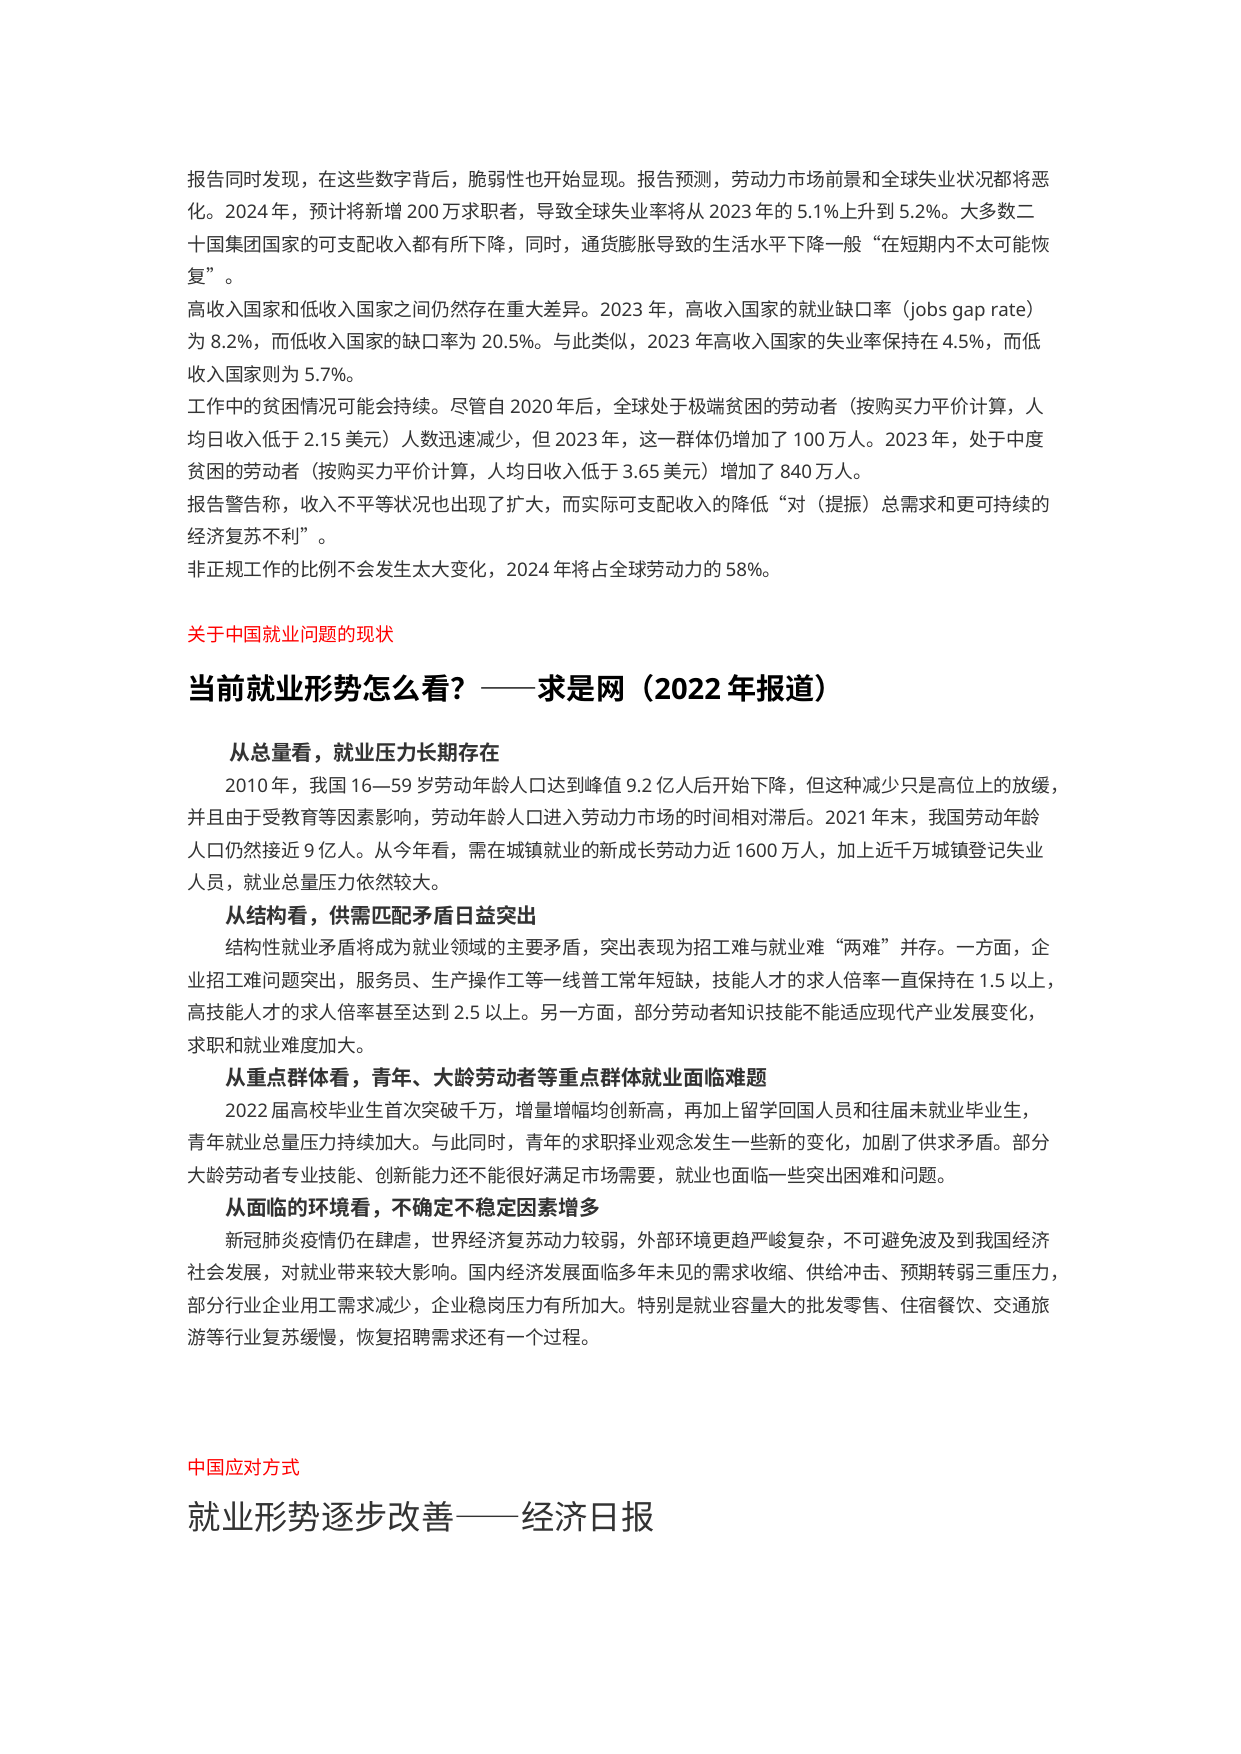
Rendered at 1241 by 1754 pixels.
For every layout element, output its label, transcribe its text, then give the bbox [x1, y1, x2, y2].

text 结构性就业矛盾将成为就业领域的主要矛盾，突出表现为招工难与就业难“两难”并存。一方面，企业招工难问题突出，服务员、生产操作工等一线普工常年短缺，技能人才的求人倍率一直保持在1.5以上，高技能人才的求人倍率甚至达到2.5以上。另一方面，部分劳动者知识技能不能适应现代产业发展变化，求职和就业难度加大。 [187, 930, 1053, 1060]
text 从总量看，就业压力长期存在 [187, 735, 1053, 768]
text 2022届高校毕业生首次突破千万，增量增幅均创新高，再加上留学回国人员和往届未就业毕业生，青年就业总量压力持续加大。与此同时，青年的求职择业观念发生一些新的变化，加剧了供求矛盾。部分大龄劳动者专业技能、创新能力还不能很好满足市场需要，就业也面临一些突出困难和问题。 [187, 1093, 1053, 1190]
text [187, 162, 1053, 584]
text 关于中国就业问题的现状 [187, 617, 1053, 649]
text 从重点群体看，青年、大龄劳动者等重点群体就业面临难题 [187, 1060, 1053, 1093]
text 从结构看，供需匹配矛盾日益突出 [187, 898, 1053, 930]
subtitle 就业形势逐步改善——经济日报 [187, 1483, 1053, 1548]
text 从面临的环境看，不确定不稳定因素增多 [187, 1190, 1053, 1223]
text 中国应对方式 [187, 1450, 1053, 1483]
text 新冠肺炎疫情仍在肆虐，世界经济复苏动力较弱，外部环境更趋严峻复杂，不可避免波及到我国经济社会发展，对就业带来较大影响。国内经济发展面临多年未见的需求收缩、供给冲击、预期转弱三重压力，部分行业企业用工需求减少，企业稳岗压力有所加大。特别是就业容量大的批发零售、住宿餐饮、交通旅游等行业复苏缓慢，恢复招聘需求还有一个过程。 [187, 1223, 1053, 1353]
subtitle 当前就业形势怎么看？——求是网（2022年报道） [187, 655, 1053, 720]
text 2010年，我国16—59岁劳动年龄人口达到峰值9.2亿人后开始下降，但这种减少只是高位上的放缓，并且由于受教育等因素影响，劳动年龄人口进入劳动力市场的时间相对滞后。2021年末，我国劳动年龄人口仍然接近9亿人。从今年看，需在城镇就业的新成长劳动力近1600万人，加上近千万城镇登记失业人员，就业总量压力依然较大。 [187, 768, 1053, 898]
